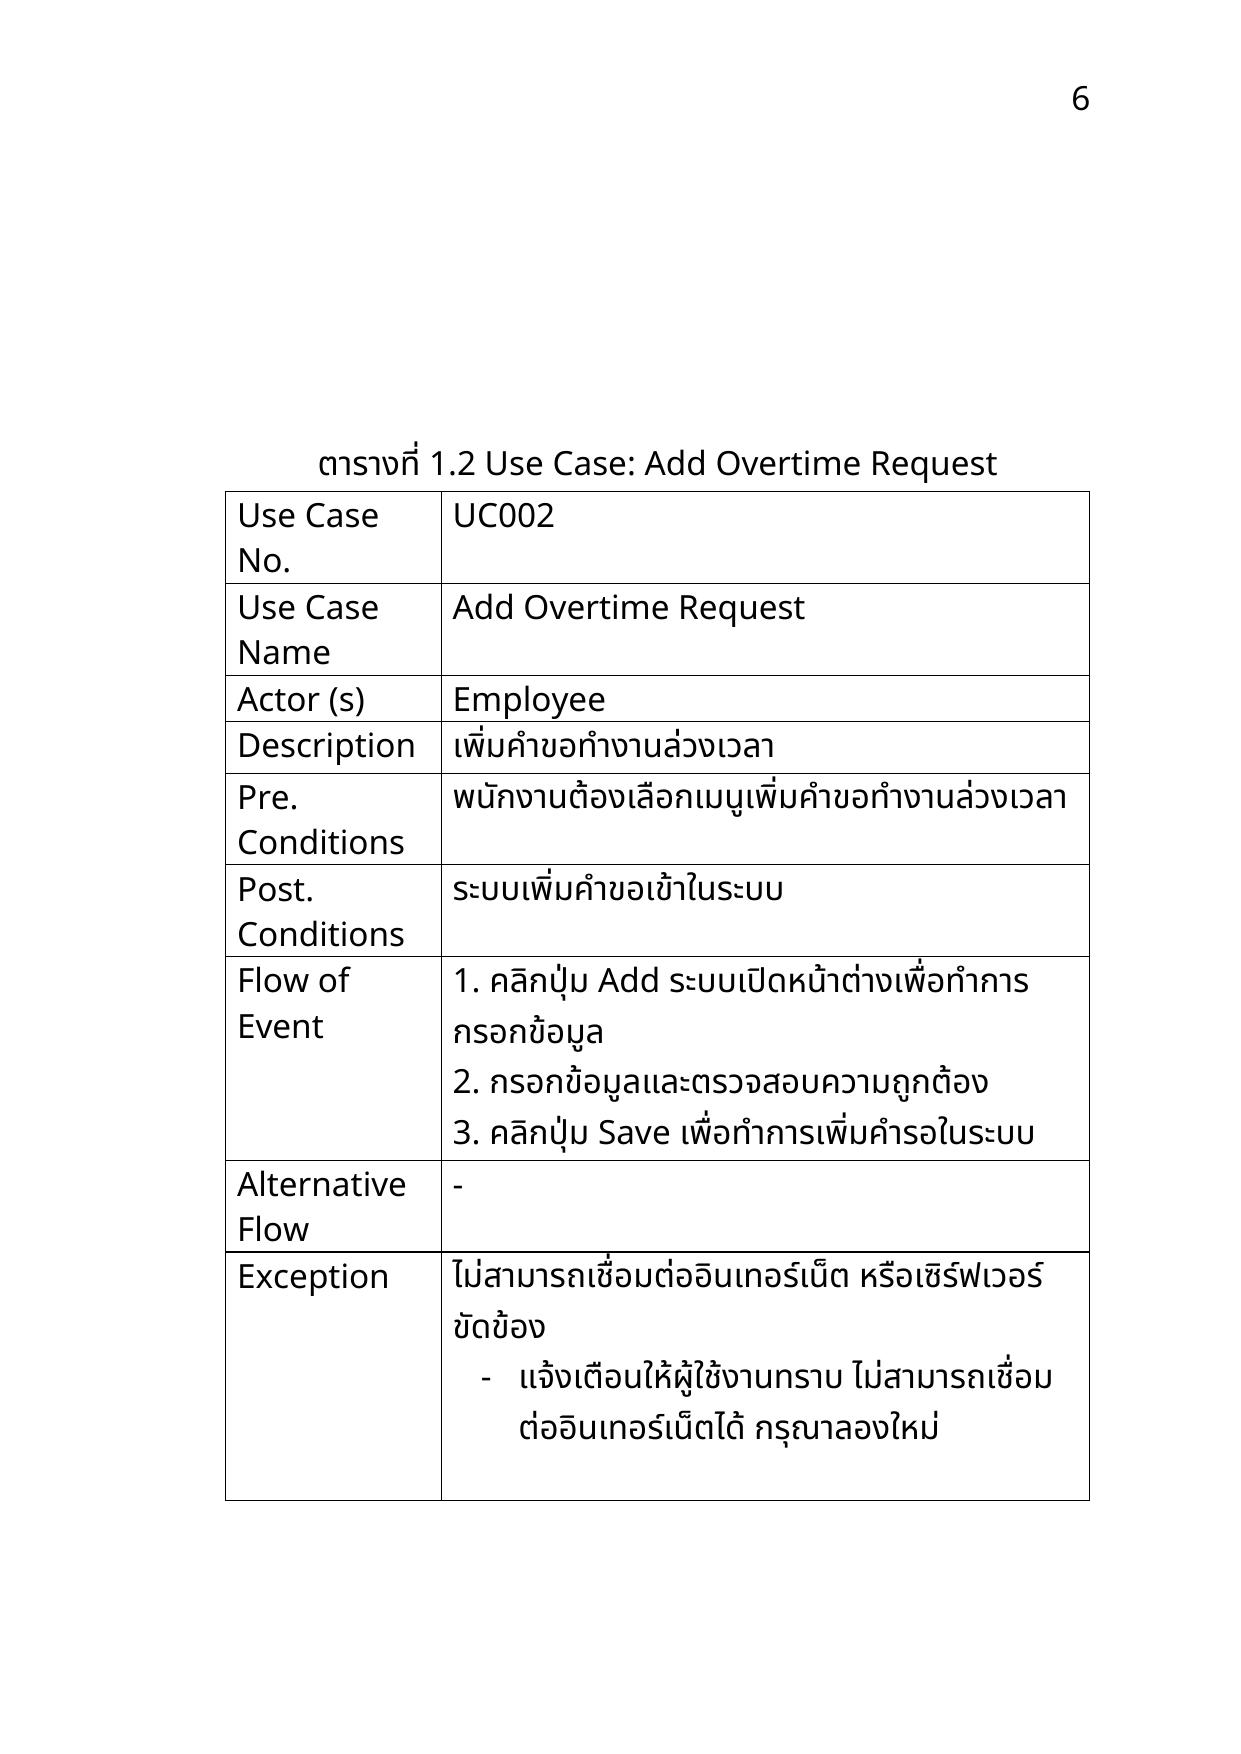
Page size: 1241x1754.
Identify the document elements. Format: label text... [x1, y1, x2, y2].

table_header Use Case No. [226, 492, 441, 583]
table_cell Pre. Conditions [226, 774, 441, 864]
table_cell - [442, 1161, 1089, 1251]
table_cell Actor (s) [226, 676, 441, 721]
table_cell 1. คลิกปุ่ม Add ระบบเปิดหน้าต่างเพื่อทำการกรอกข้อมูล 2. กรอกข้อมูลและตรวจสอบความถูกต้อง 3. คลิกปุ่ม Save เพื่อทำการเพิ่มคำรอในระบบ [442, 957, 1089, 1159]
table_cell Use Case Name [226, 584, 441, 674]
table_cell Description [226, 722, 441, 772]
table_cell Flow of Event [226, 957, 441, 1159]
table_cell ระบบเพิ่มคำขอเข้าในระบบ [442, 865, 1089, 956]
table_cell Post. Conditions [226, 865, 441, 956]
table_cell Add Overtime Request [442, 584, 1089, 674]
table_cell Alternative Flow [226, 1161, 441, 1251]
table_cell พนักงานต้องเลือกเมนูเพิ่มคำขอทำงานล่วงเวลา [442, 774, 1089, 864]
table_cell ไม่สามารถเชื่อมต่ออินเทอร์เน็ต หรือเซิร์ฟเวอร์ ขัดข้อง แจ้งเตือนให้ผู้ใช้งานทราบ ไม่สามารถเชื่อมต่ออินเทอร์เน็ตได้ กรุณาลองใหม่ [442, 1253, 1089, 1500]
table_cell Employee [442, 676, 1089, 721]
table_header UC002 [442, 492, 1089, 583]
text ตารางที่ 1.2 Use Case: Add Overtime Request [225, 440, 1090, 491]
table_cell Exception [226, 1253, 441, 1500]
table_cell เพิ่มคำขอทำงานล่วงเวลา [442, 722, 1089, 772]
